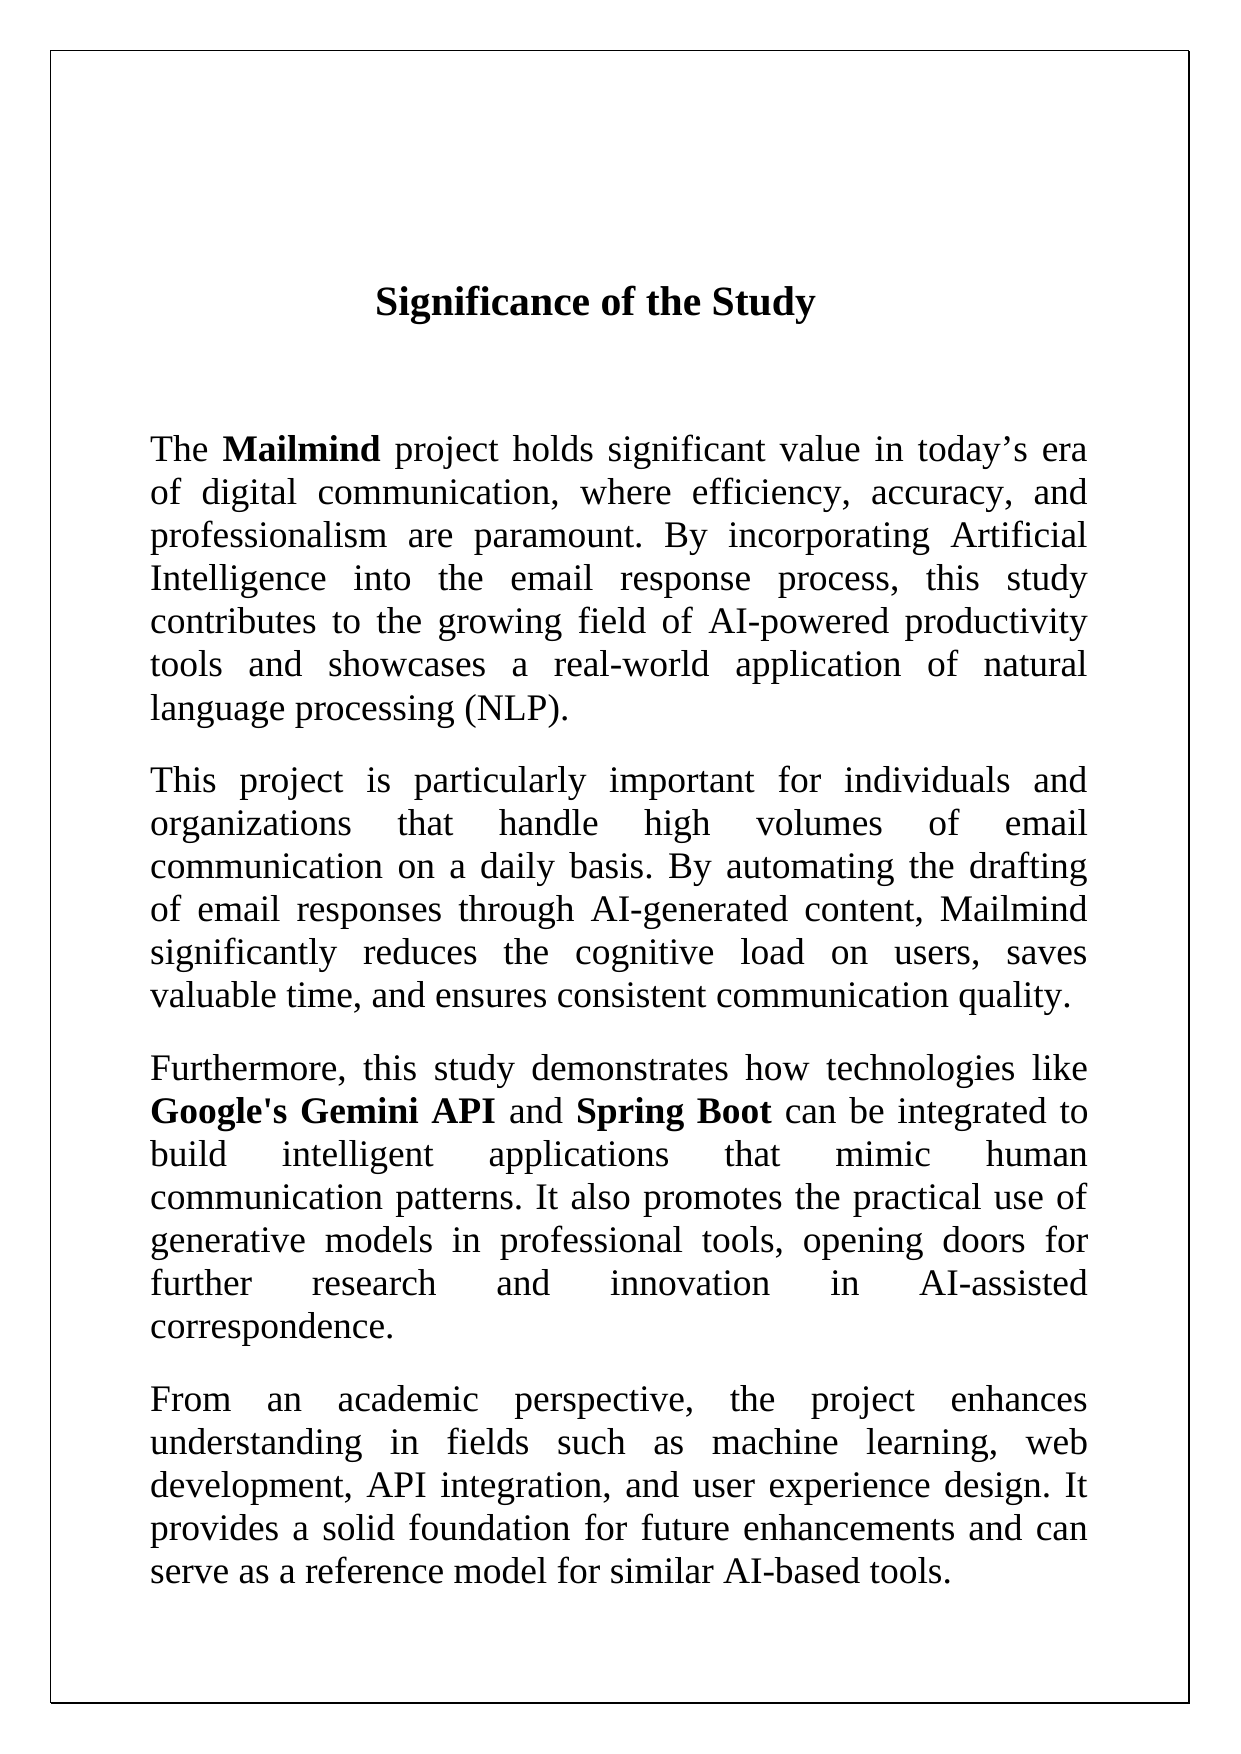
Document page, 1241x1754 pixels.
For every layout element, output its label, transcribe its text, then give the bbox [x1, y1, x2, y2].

text From an academic perspective, the project enhances understanding in fields such as machine learning, web development, API integration, and user experience design. It provides a solid foundation for future enhancements and can serve as a reference model for similar AI-based tools. [150, 1376, 1089, 1592]
text Furthermore, this study demonstrates how technologies like Google's Gemini API and Spring Boot can be integrated to build intelligent applications that mimic human communication patterns. It also promotes the practical use of generative models in professional tools, opening doors for further research and innovation in AI-assisted correspondence. [150, 1045, 1089, 1347]
text The Mailmind project holds significant value in today’s era of digital communication, where efficiency, accuracy, and professionalism are paramount. By incorporating Artificial Intelligence into the email response process, this study contributes to the growing field of AI-powered productivity tools and showcases a real-world application of natural language processing (NLP). [150, 426, 1089, 728]
text This project is particularly important for individuals and organizations that handle high volumes of email communication on a daily basis. By automating the drafting of email responses through AI-generated content, Mailmind significantly reduces the cognitive load on users, saves valuable time, and ensures consistent communication quality. [150, 757, 1089, 1016]
text Significance of the Study [375, 276, 1089, 324]
